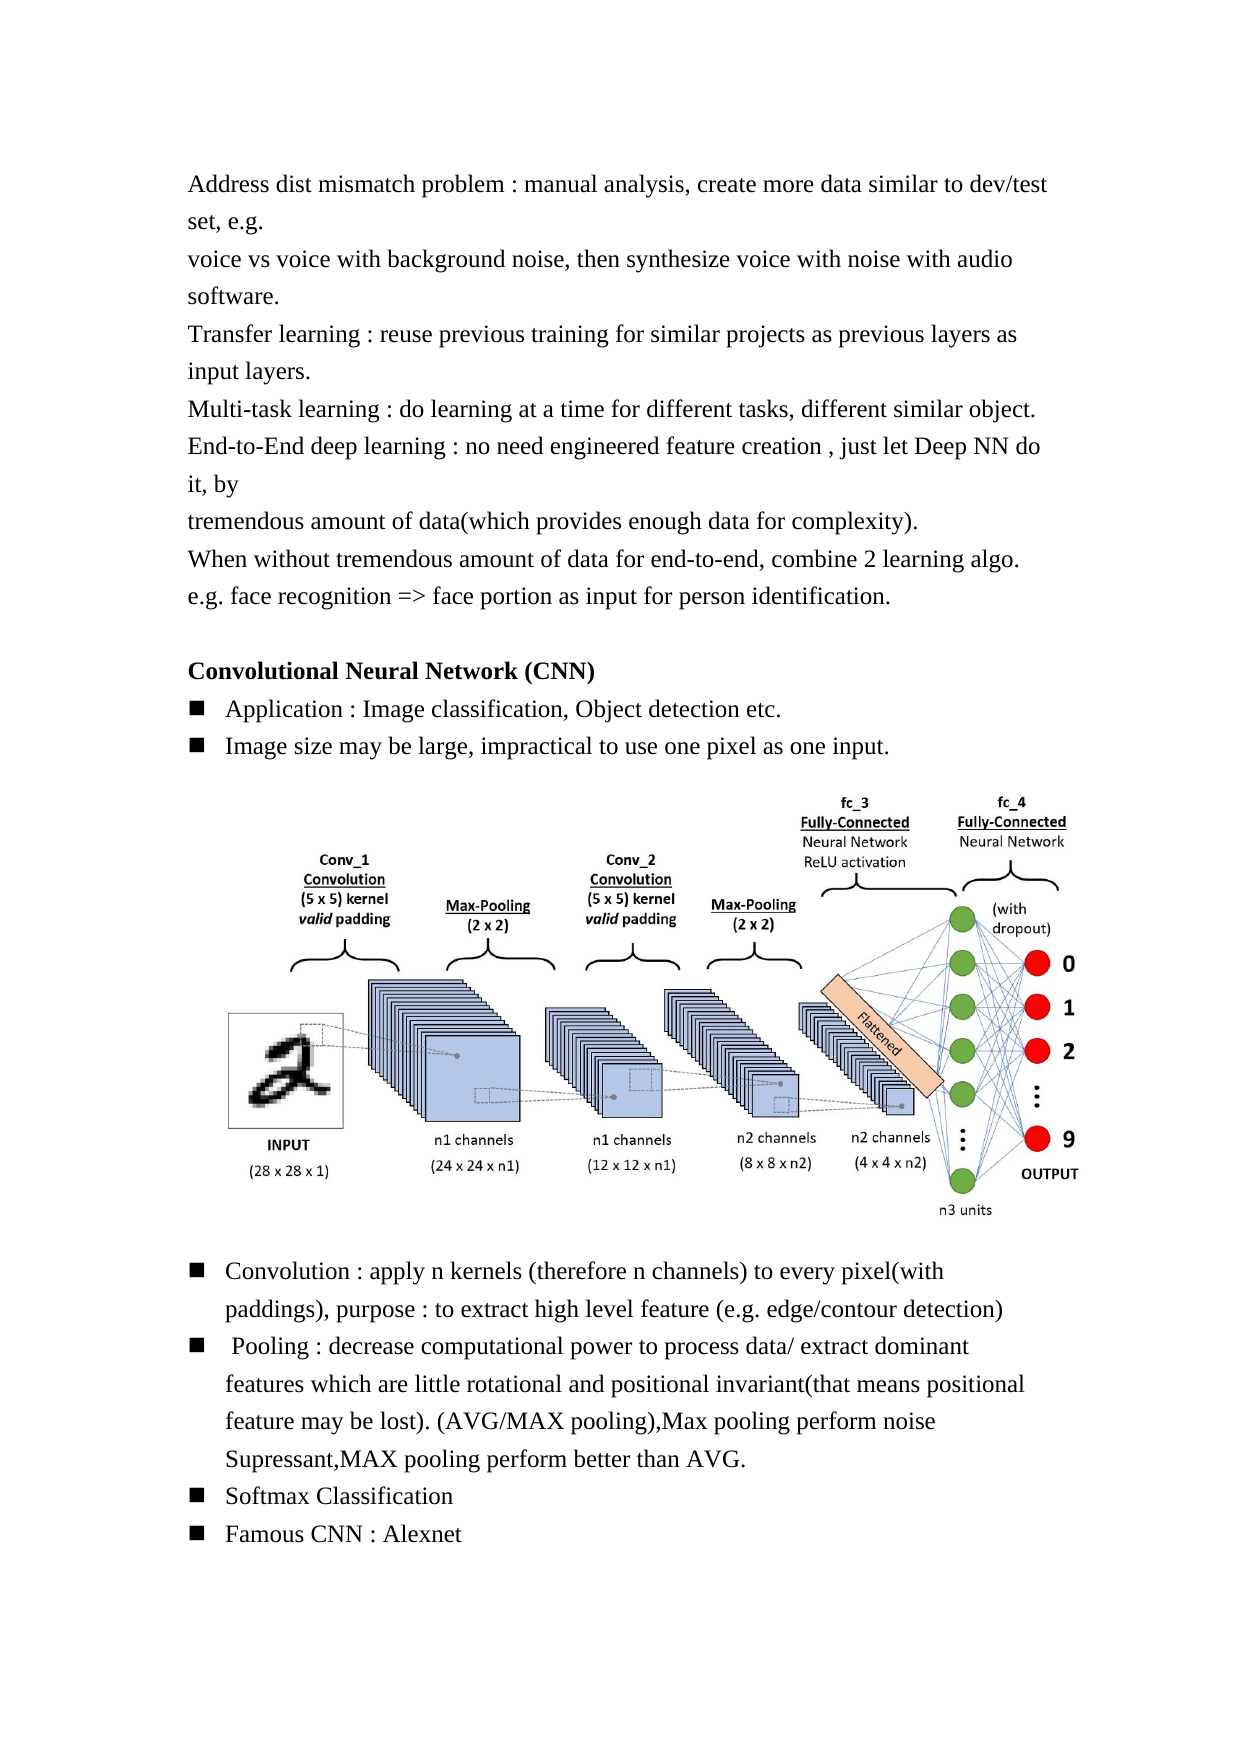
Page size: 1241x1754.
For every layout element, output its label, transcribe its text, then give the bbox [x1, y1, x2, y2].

text Multi-task learning : do learning at a time for different tasks, different similar object. [187, 389, 1053, 427]
text e.g. face recognition => face portion as input for person identification. [187, 577, 1053, 614]
list Softmax Classification [187, 1477, 1053, 1514]
text Transfer learning : reuse previous training for similar projects as previous layers as input layers. [187, 314, 1053, 389]
list Application : Image classification, Object detection etc. [187, 689, 1053, 727]
text End-to-End deep learning : no need engineered feature creation , just let Deep NN do it, by [187, 427, 1053, 502]
picture [225, 776, 1091, 1240]
list Famous CNN : Alexnet [187, 1514, 1053, 1552]
list Pooling : decrease computational power to process data/ extract dominant features which are little rotational and positional invariant(that means positional feature may be lost). (AVG/MAX pooling),Max pooling perform noise Supressant,MAX pooling perform better than AVG. [187, 1327, 1053, 1477]
text When without tremendous amount of data for end-to-end, combine 2 learning algo. [187, 539, 1053, 577]
list Convolution : apply n kernels (therefore n channels) to every pixel(with paddings), purpose : to extract high level feature (e.g. edge/contour detection) [187, 1252, 1053, 1327]
text voice vs voice with background noise, then synthesize voice with noise with audio software. [187, 239, 1053, 314]
text tremendous amount of data(which provides enough data for complexity). [187, 502, 1053, 539]
list Image size may be large, impractical to use one pixel as one input. [187, 727, 1053, 764]
text Address dist mismatch problem : manual analysis, create more data similar to dev/test set, e.g. [187, 164, 1053, 239]
text Convolutional Neural Network (CNN) [187, 652, 1053, 689]
